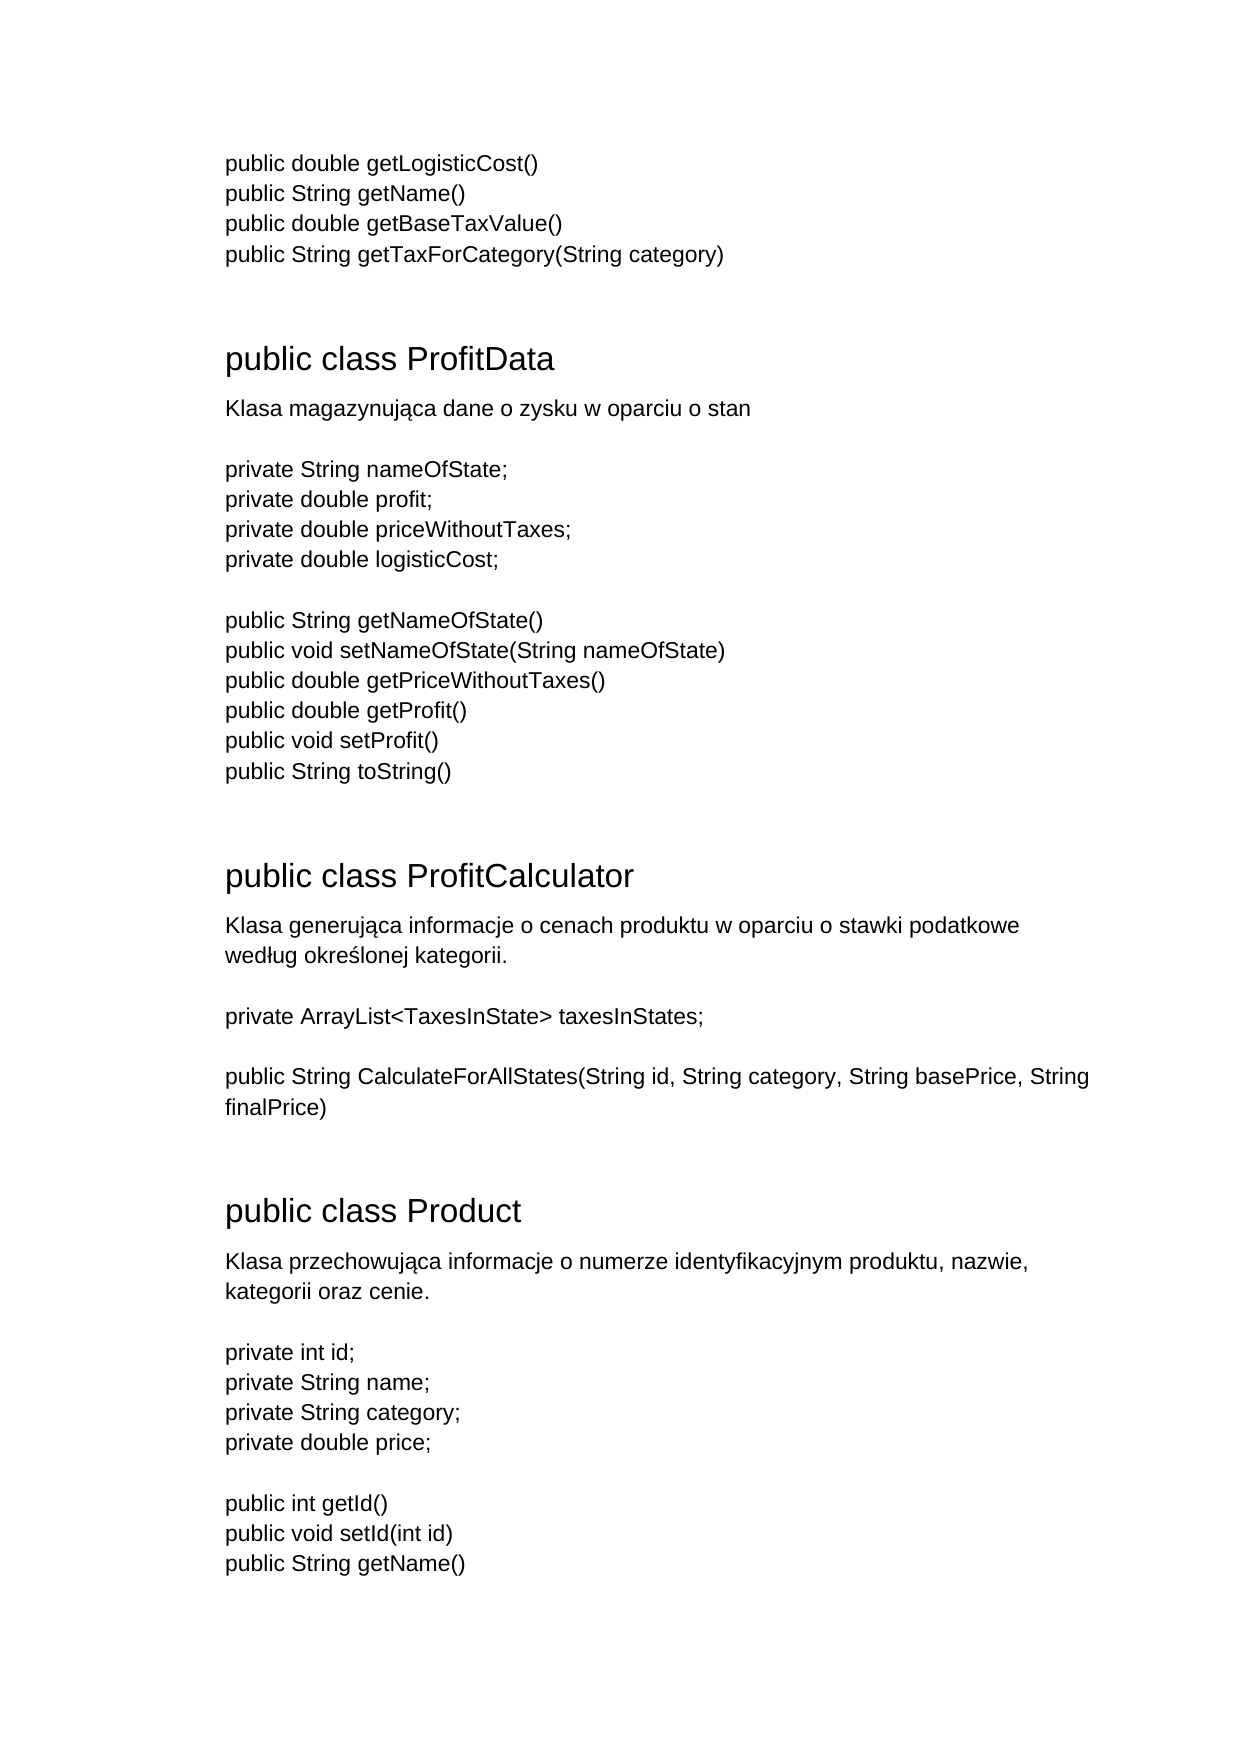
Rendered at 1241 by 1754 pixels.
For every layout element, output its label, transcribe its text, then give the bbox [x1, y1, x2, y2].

text public String getName() [225, 1550, 1090, 1577]
subtitle public class ProfitCalculator [225, 856, 1090, 894]
subtitle public class ProfitData [225, 338, 1090, 377]
text private double priceWithoutTaxes; [225, 516, 1090, 542]
text public String CalculateForAllStates(String id, String category, String basePrice, String finalPrice) [225, 1063, 1090, 1120]
text Klasa magazynująca dane o zysku w oparciu o stan [225, 395, 1090, 422]
text public String toString() [225, 758, 1090, 784]
text public void setNameOfState(String nameOfState) [225, 637, 1090, 663]
text public double getPriceWithoutTaxes() [225, 667, 1090, 693]
text public double getProfit() [225, 697, 1090, 724]
text private double profit; [225, 486, 1090, 512]
text public String getTaxForCategory(String category) [225, 241, 1090, 267]
text public String getName() [225, 180, 1090, 207]
text public String getNameOfState() [225, 607, 1090, 633]
text private double logisticCost; [225, 546, 1090, 573]
text public void setProfit() [225, 727, 1090, 754]
text Klasa generująca informacje o cenach produktu w oparciu o stawki podatkowe według określonej kategorii. [225, 912, 1090, 969]
text private String category; [225, 1399, 1090, 1426]
text private ArrayList<TaxesInState> taxesInStates; [225, 1003, 1090, 1029]
text public void setId(int id) [225, 1520, 1090, 1546]
text private double price; [225, 1429, 1090, 1456]
text public double getBaseTaxValue() [225, 210, 1090, 237]
text private String name; [225, 1369, 1090, 1395]
text public int getId() [225, 1490, 1090, 1516]
subtitle public class Product [225, 1191, 1090, 1230]
text public double getLogisticCost() [225, 150, 1090, 176]
text private String nameOfState; [225, 456, 1090, 482]
text Klasa przechowująca informacje o numerze identyfikacyjnym produktu, nazwie, kategorii oraz cenie. [225, 1248, 1090, 1305]
text private int id; [225, 1339, 1090, 1365]
